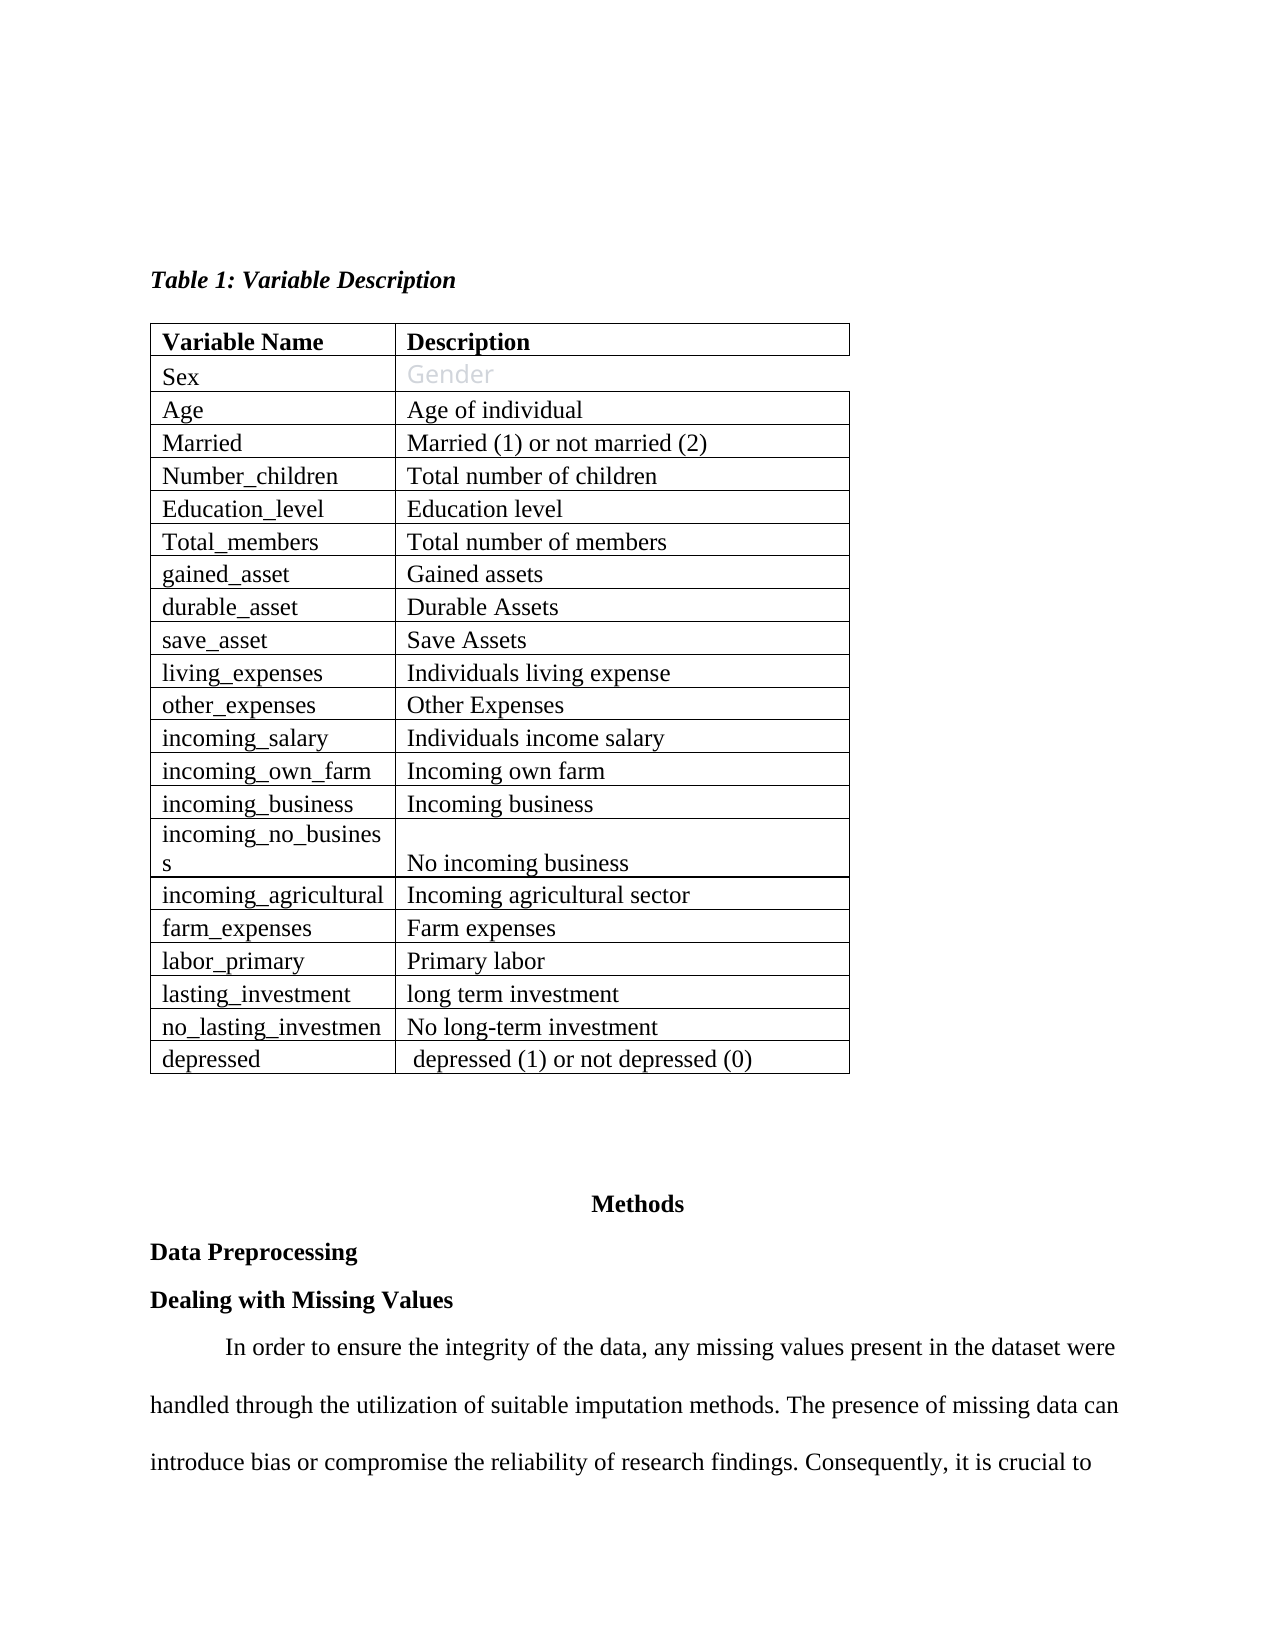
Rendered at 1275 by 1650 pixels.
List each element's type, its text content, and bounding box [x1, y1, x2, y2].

table_cell Incoming own farm [396, 753, 849, 785]
table_cell Married [151, 425, 395, 457]
table_cell Save Assets [396, 622, 849, 654]
table_cell Gained assets [396, 556, 849, 588]
table_cell living_expenses [151, 655, 395, 687]
table_cell Gender [396, 356, 849, 391]
table_cell Total_members [151, 524, 395, 555]
table_header Variable Name [151, 324, 395, 355]
table_cell durable_asset [151, 589, 395, 621]
table_cell Durable Assets [396, 589, 849, 621]
table_cell Incoming agricultural sector [396, 878, 849, 909]
table_cell Education_level [151, 491, 395, 522]
table_cell save_asset [151, 622, 395, 654]
table_cell Sex [151, 356, 395, 391]
table_cell no_lasting_investmen [151, 1009, 395, 1040]
table_cell gained_asset [151, 556, 395, 588]
table_cell Total number of members [396, 524, 849, 555]
table_cell Incoming business [396, 786, 849, 818]
table_cell incoming_business [151, 786, 395, 818]
table_cell other_expenses [151, 688, 395, 719]
table_cell Married (1) or not married (2) [396, 425, 849, 457]
table_cell incoming_no_business [151, 819, 395, 876]
table_cell No long-term investment [396, 1009, 849, 1040]
table_cell incoming_agricultural [151, 878, 395, 909]
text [150, 1332, 1125, 1476]
table_cell Age [151, 392, 395, 424]
table_header Description [396, 324, 849, 355]
table_cell Individuals living expense [396, 655, 849, 687]
table_cell Other Expenses [396, 688, 849, 719]
table_cell Education level [396, 491, 849, 522]
text Table 1: Variable Description [150, 265, 1125, 294]
table_cell Age of individual [396, 392, 849, 424]
table_cell labor_primary [151, 943, 395, 975]
table_cell incoming_own_farm [151, 753, 395, 785]
table_cell lasting_investment [151, 976, 395, 1008]
table_cell depressed [151, 1041, 395, 1073]
text Methods [150, 1189, 1125, 1218]
table_cell long term investment [396, 976, 849, 1008]
table_cell No incoming business [396, 819, 849, 876]
table_cell Farm expenses [396, 910, 849, 942]
table_cell Number_children [151, 458, 395, 490]
table_cell depressed (1) or not depressed (0) [396, 1041, 849, 1073]
table_cell Individuals income salary [396, 720, 849, 752]
table_cell farm_expenses [151, 910, 395, 942]
table_cell Primary labor [396, 943, 849, 975]
table_cell incoming_salary [151, 720, 395, 752]
text Data Preprocessing [150, 1237, 1125, 1266]
table_cell Total number of children [396, 458, 849, 490]
text Dealing with Missing Values [150, 1285, 1125, 1313]
